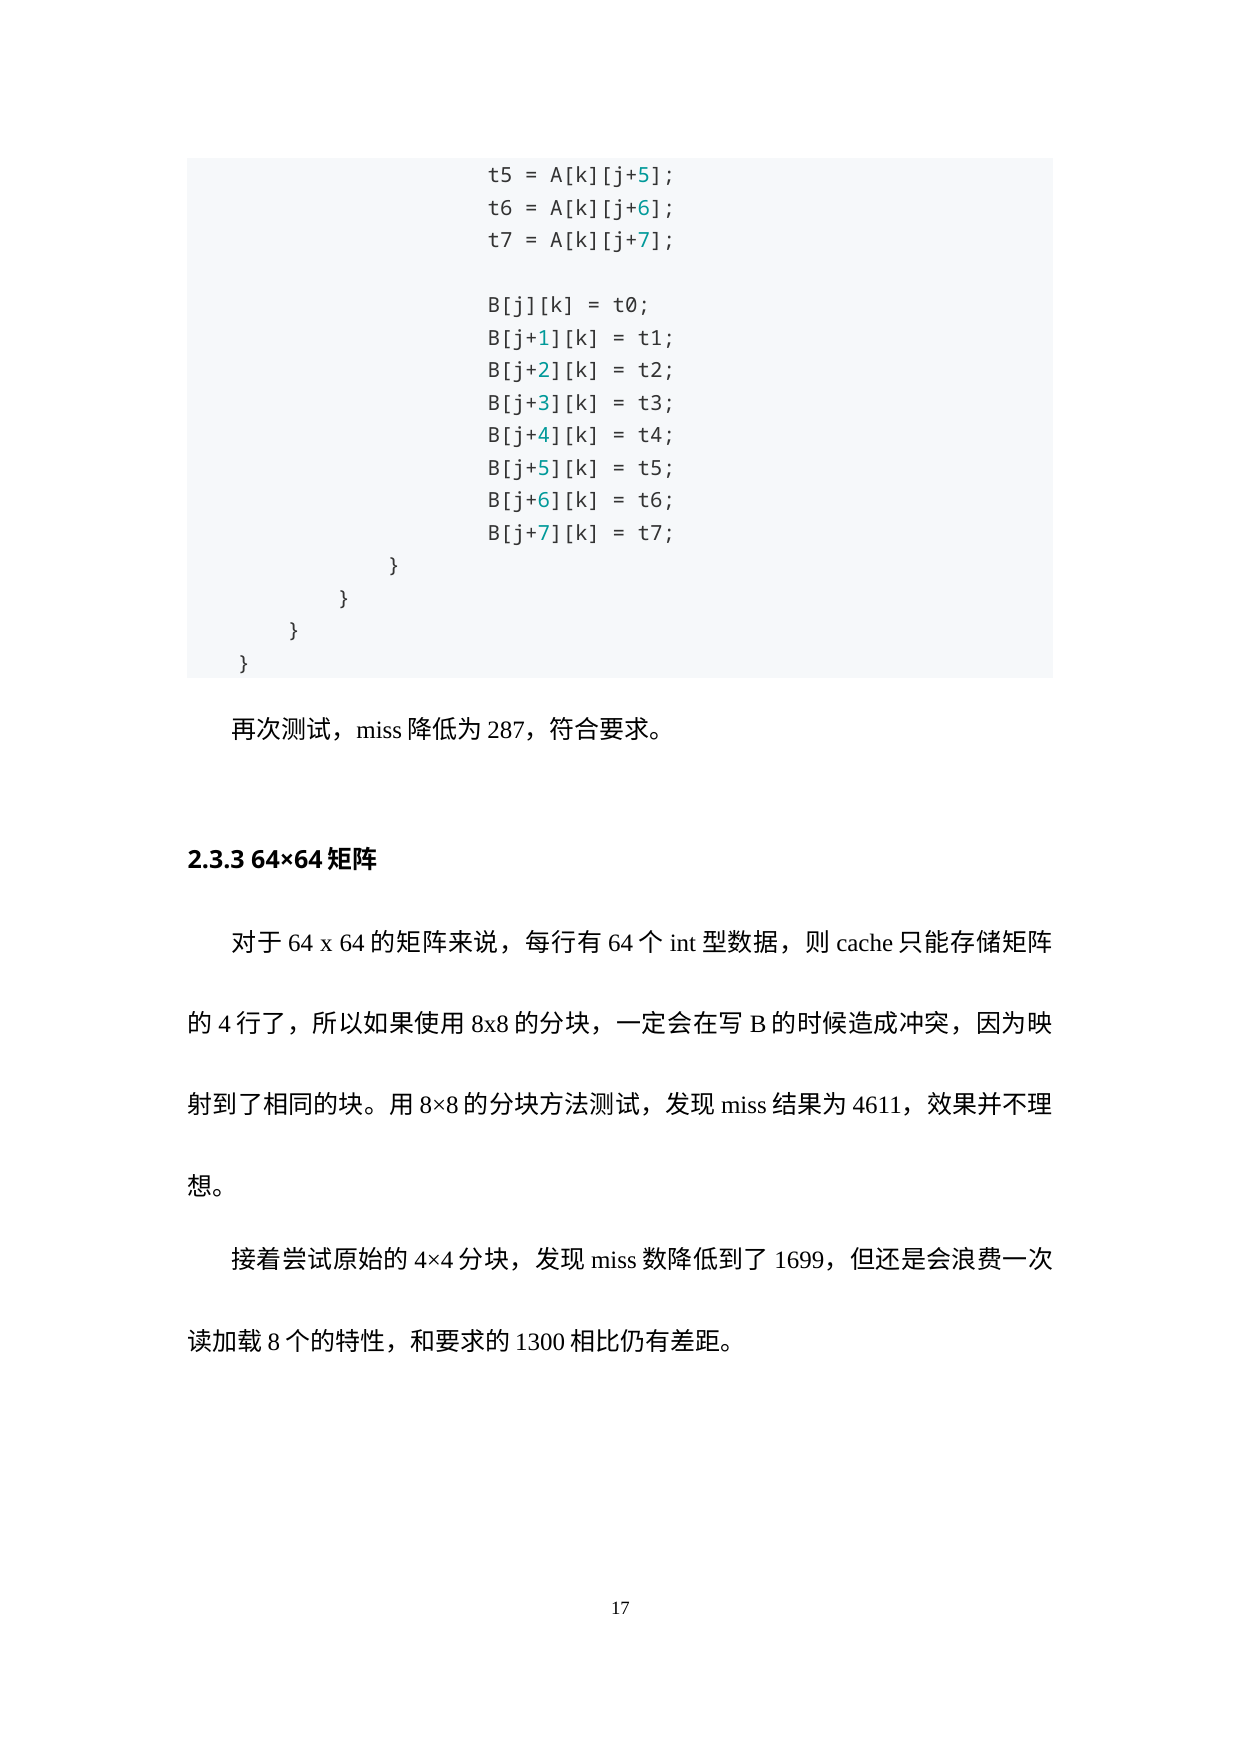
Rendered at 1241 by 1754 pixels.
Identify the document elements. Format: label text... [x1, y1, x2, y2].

text } [187, 613, 1053, 646]
text t7 = A[k][j+7]; [187, 223, 1053, 256]
text 再次测试，miss降低为287，符合要求。 [187, 695, 1053, 760]
text B[j+3][k] = t3; [187, 386, 1053, 418]
text B[j+4][k] = t4; [187, 418, 1053, 451]
text B[j+6][k] = t6; [187, 483, 1053, 516]
text 对于64 x 64的矩阵来说，每行有64个int型数据，则cache只能存储矩阵的4行了，所以如果使用8x8的分块，一定会在写B的时候造成冲突，因为映射到了相同的块。用8×8的分块方法测试，发现miss结果为4611，效果并不理想。 [187, 908, 1053, 1217]
text t6 = A[k][j+6]; [187, 191, 1053, 223]
text } [187, 548, 1053, 581]
text B[j][k] = t0; [187, 288, 1053, 321]
text t5 = A[k][j+5]; [187, 158, 1053, 191]
text } [187, 581, 1053, 613]
text B[j+5][k] = t5; [187, 451, 1053, 483]
text B[j+1][k] = t1; [187, 321, 1053, 353]
text 接着尝试原始的4×4分块，发现miss数降低到了1699，但还是会浪费一次读加载8个的特性，和要求的1300相比仍有差距。 [187, 1226, 1053, 1372]
text } [187, 646, 1053, 678]
text B[j+2][k] = t2; [187, 353, 1053, 386]
text B[j+7][k] = t7; [187, 516, 1053, 548]
text 2.3.3 64×64矩阵 [187, 825, 1053, 890]
